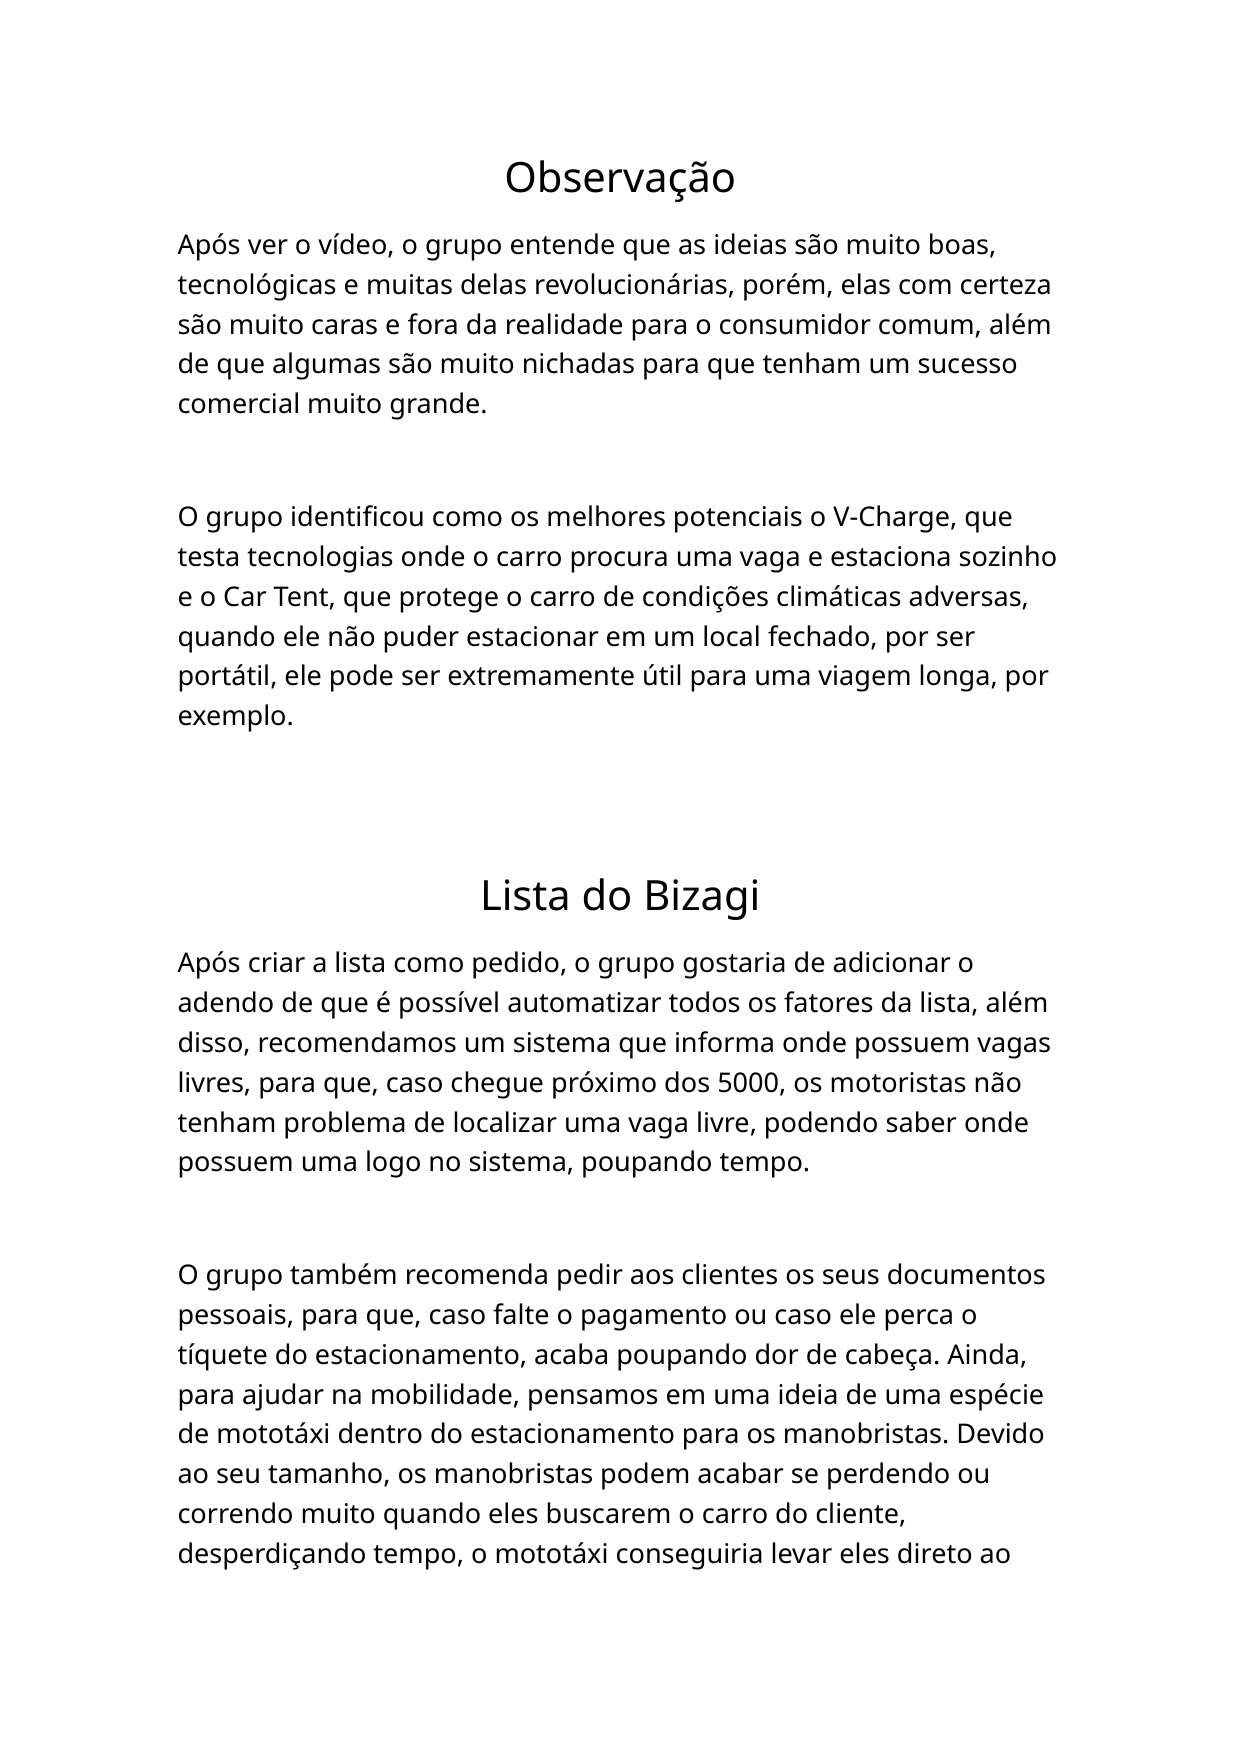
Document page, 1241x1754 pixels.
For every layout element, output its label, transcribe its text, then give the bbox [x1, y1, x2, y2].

text Após criar a lista como pedido, o grupo gostaria de adicionar o adendo de que é possível automatizar todos os fatores da lista, além disso, recomendamos um sistema que informa onde possuem vagas livres, para que, caso chegue próximo dos 5000, os motoristas não tenham problema de localizar uma vaga livre, podendo saber onde possuem uma logo no sistema, poupando tempo. [177, 944, 1063, 1180]
text Lista do Bizagi [177, 866, 1063, 923]
text O grupo identificou como os melhores potenciais o V-Charge, que testa tecnologias onde o carro procura uma vaga e estaciona sozinho e o Car Tent, que protege o carro de condições climáticas adversas, quando ele não puder estacionar em um local fechado, por ser portátil, ele pode ser extremamente útil para uma viagem longa, por exemplo. [177, 498, 1063, 733]
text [177, 1256, 1063, 1571]
text Observação [177, 148, 1063, 204]
text Após ver o vídeo, o grupo entende que as ideias são muito boas, tecnológicas e muitas delas revolucionárias, porém, elas com certeza são muito caras e fora da realidade para o consumidor comum, além de que algumas são muito nichadas para que tenham um sucesso comercial muito grande. [177, 226, 1063, 422]
